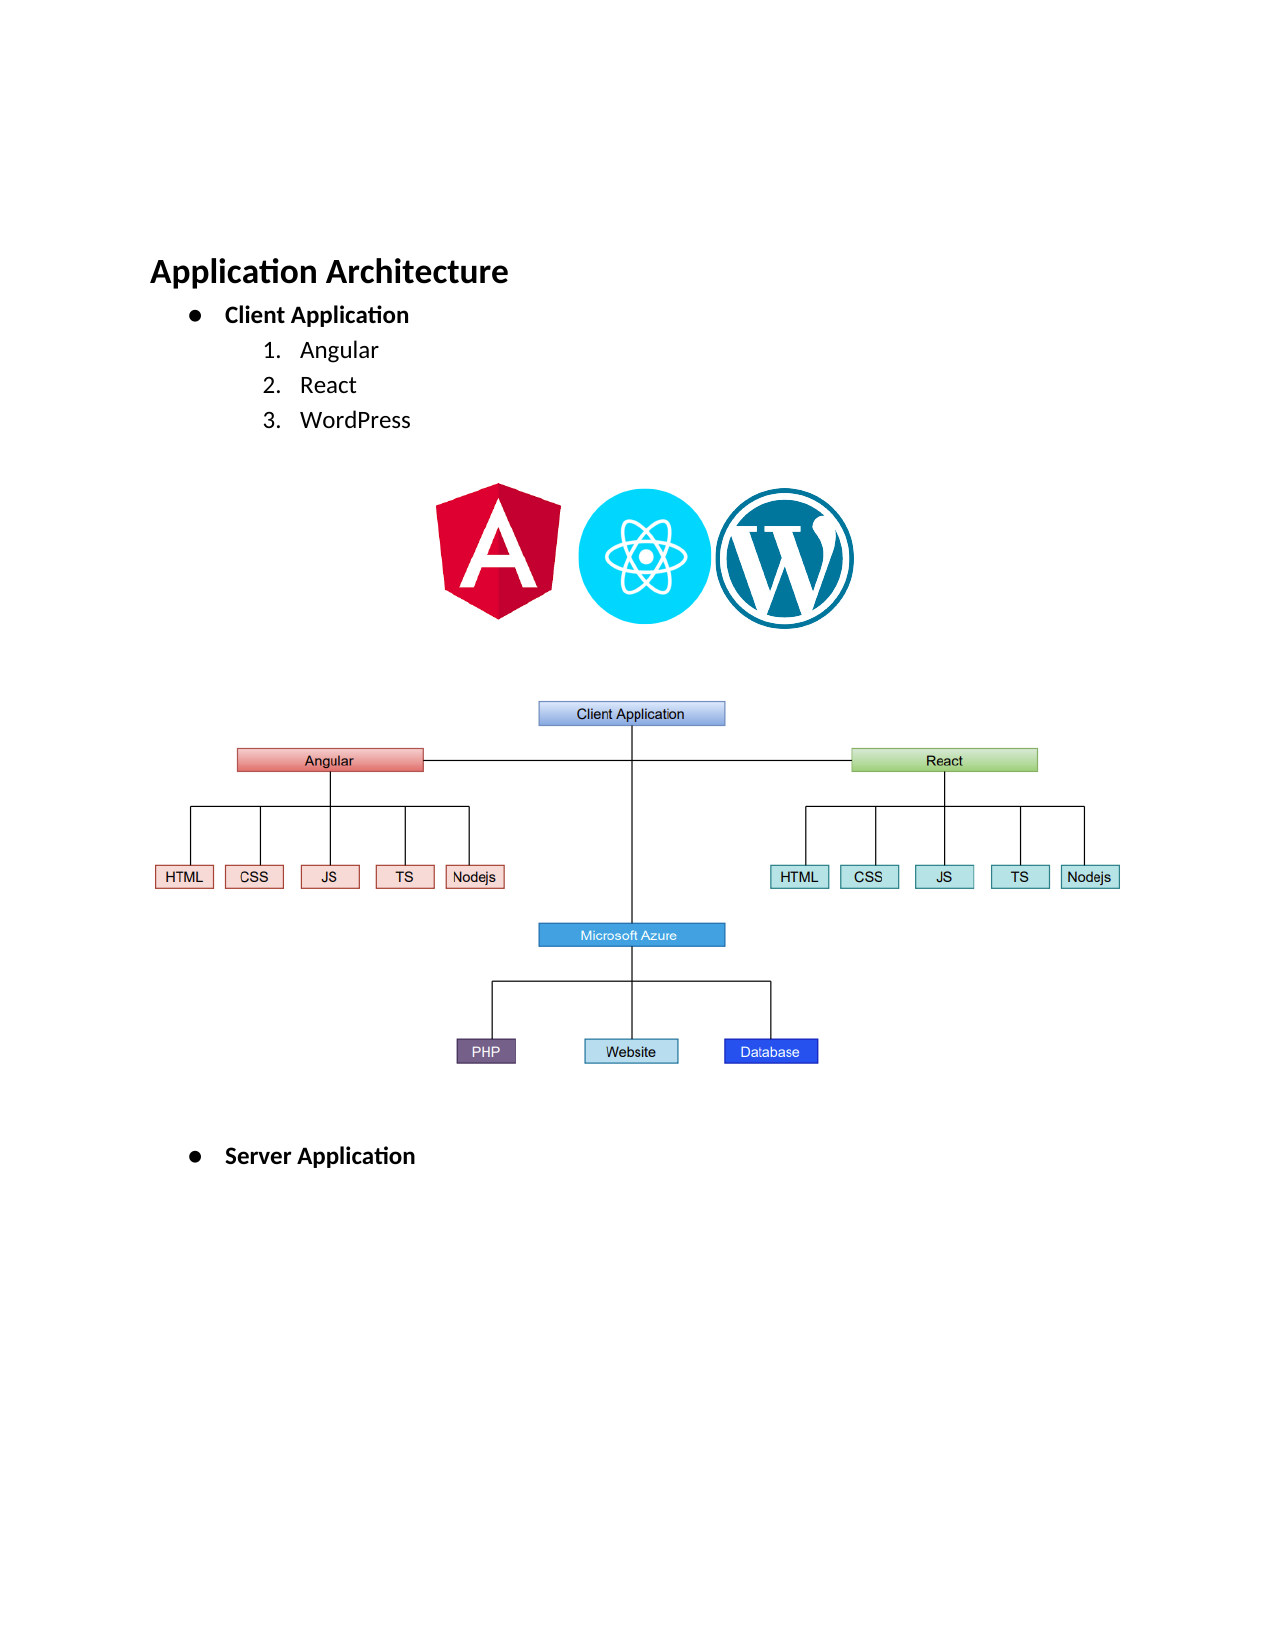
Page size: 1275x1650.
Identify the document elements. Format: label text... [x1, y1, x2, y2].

text Application Architecture [150, 249, 1125, 293]
list Server Application [187, 1140, 1125, 1171]
picture [721, 494, 849, 624]
picture [798, 572, 854, 629]
list Angular [262, 334, 1125, 364]
picture [421, 474, 773, 629]
list Client Application [187, 299, 1125, 329]
picture [150, 664, 1125, 1105]
list React [262, 369, 1125, 399]
list WordPress [262, 404, 1125, 434]
picture [797, 488, 854, 545]
